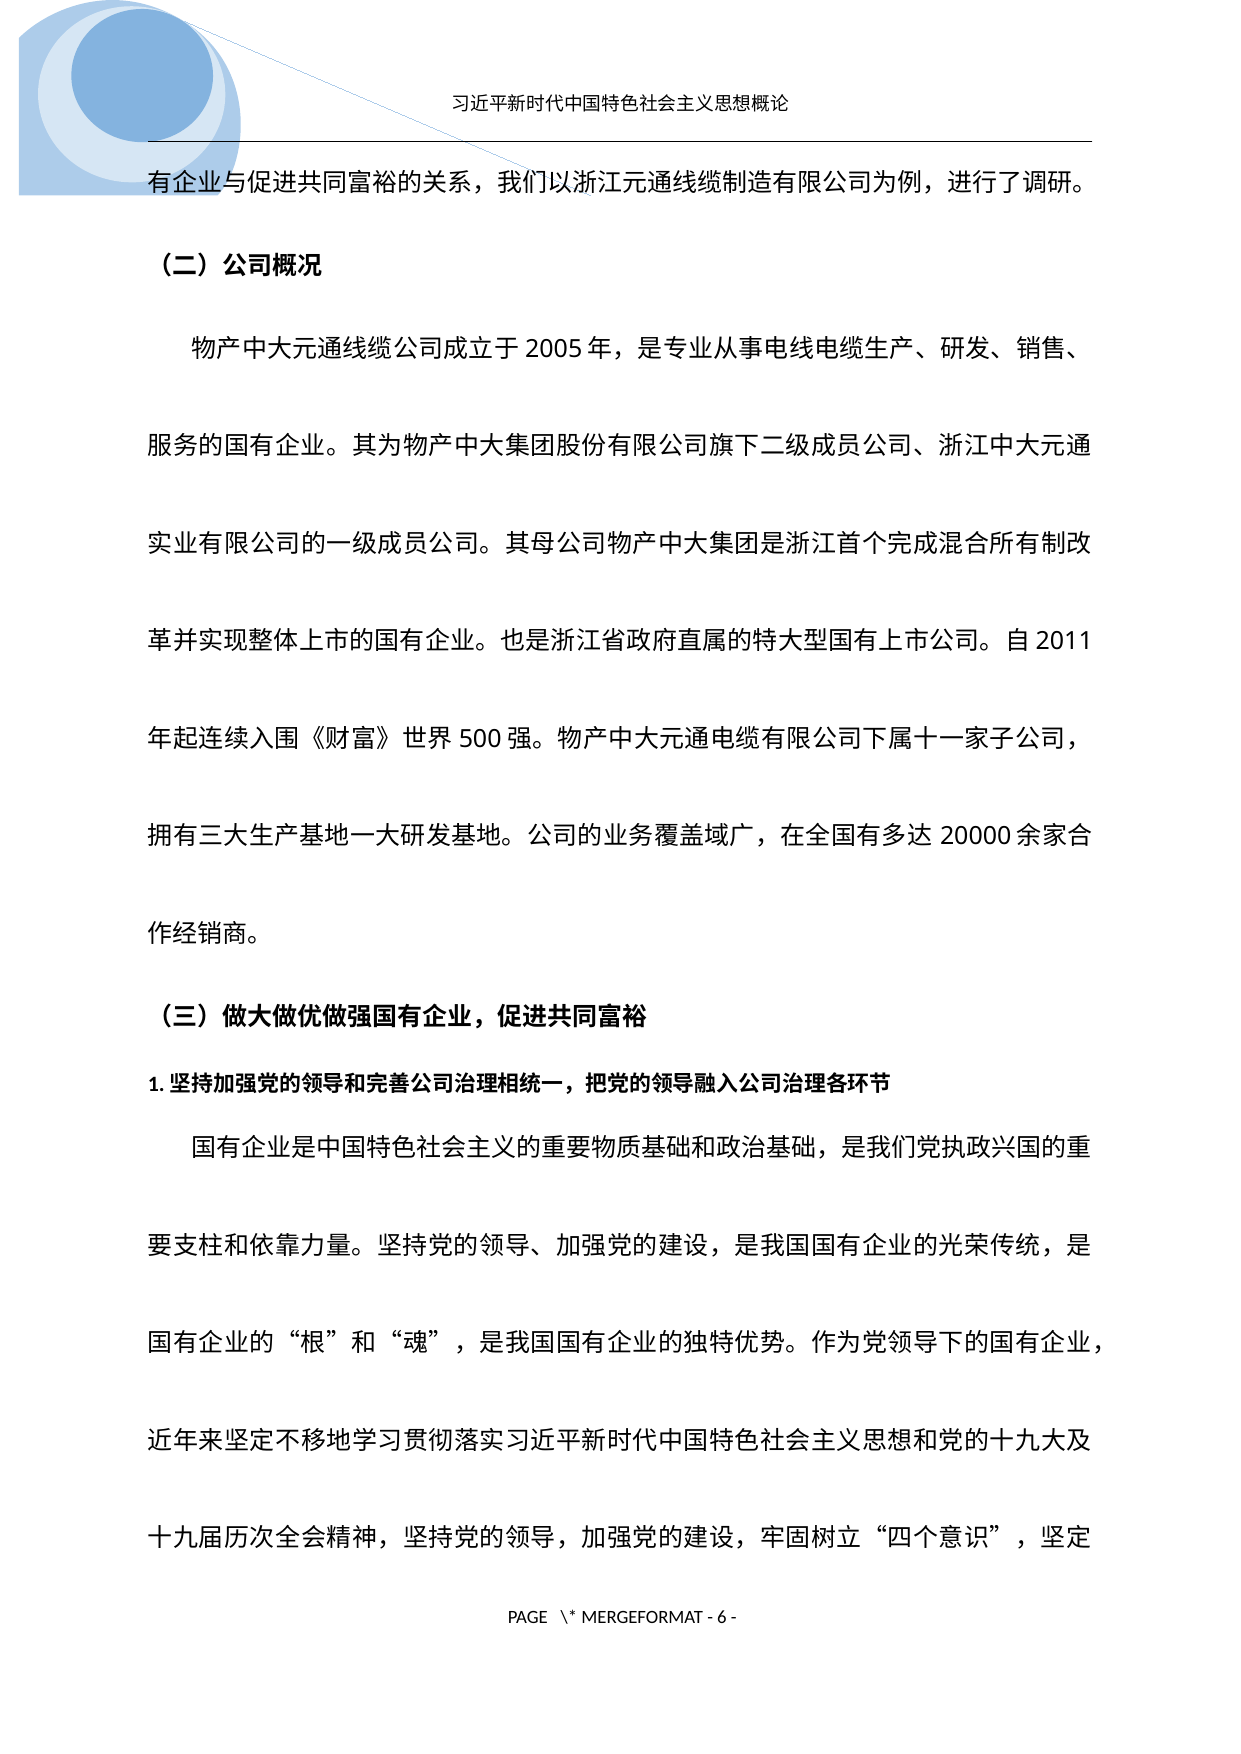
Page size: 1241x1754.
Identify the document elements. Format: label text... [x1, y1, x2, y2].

text （三）做大做优做强国有企业，促进共同富裕 [148, 982, 1092, 1047]
text 物产中大元通线缆公司成立于2005年，是专业从事电线电缆生产、研发、销售、服务的国有企业。其为物产中大集团股份有限公司旗下二级成员公司、浙江中大元通实业有限公司的一级成员公司。其母公司物产中大集团是浙江首个完成混合所有制改革并实现整体上市的国有企业。也是浙江省政府直属的特大型国有上市公司。自2011年起连续入围《财富》世界500强。物产中大元通电缆有限公司下属十一家子公司，拥有三大生产基地一大研发基地。公司的业务覆盖域广，在全国有多达20000余家合作经销商。 [148, 314, 1092, 964]
text （二）公司概况 [148, 231, 1092, 296]
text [148, 148, 1092, 213]
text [148, 1113, 1092, 1568]
text 1. 坚持加强党的领导和完善公司治理相统一，把党的领导融入公司治理各环节 [148, 1065, 1092, 1098]
